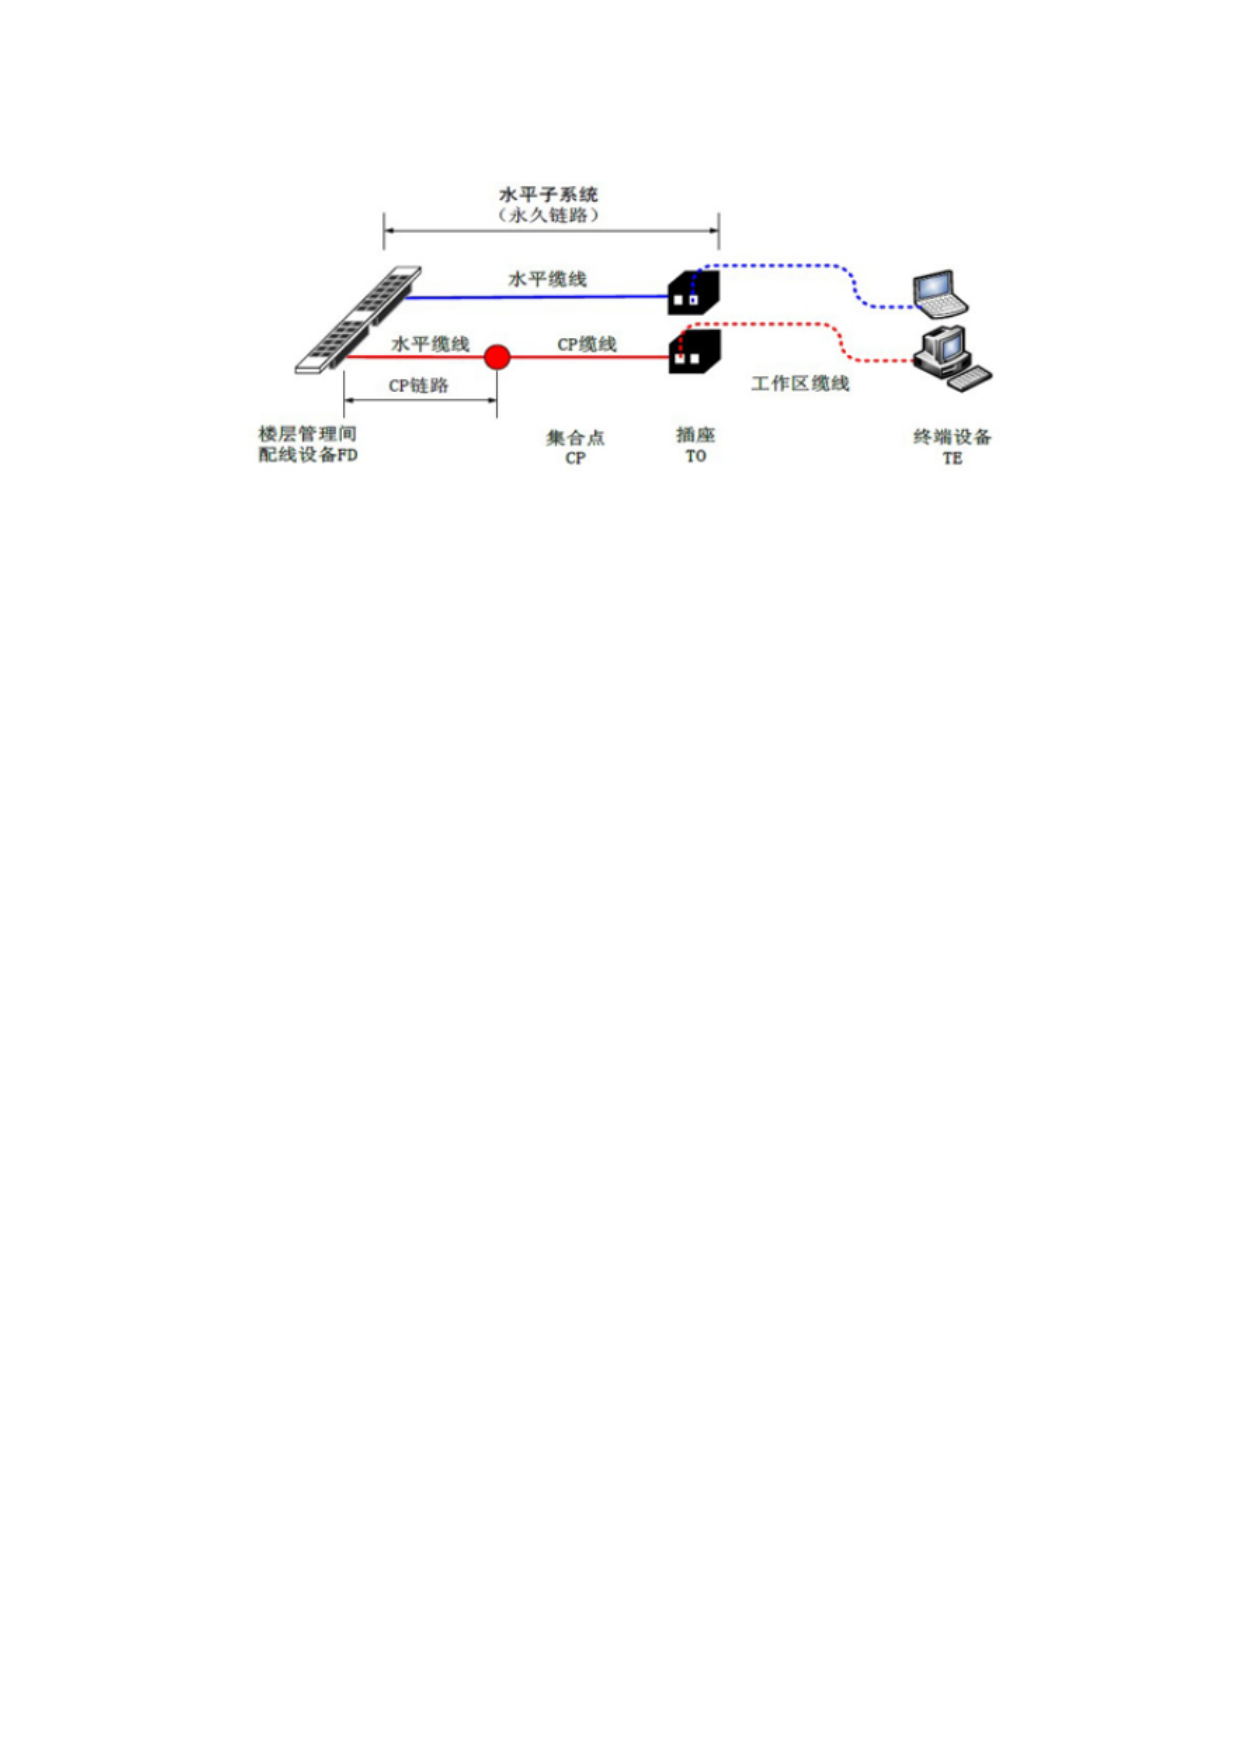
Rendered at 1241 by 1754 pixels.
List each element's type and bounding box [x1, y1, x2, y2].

picture [217, 162, 1023, 492]
